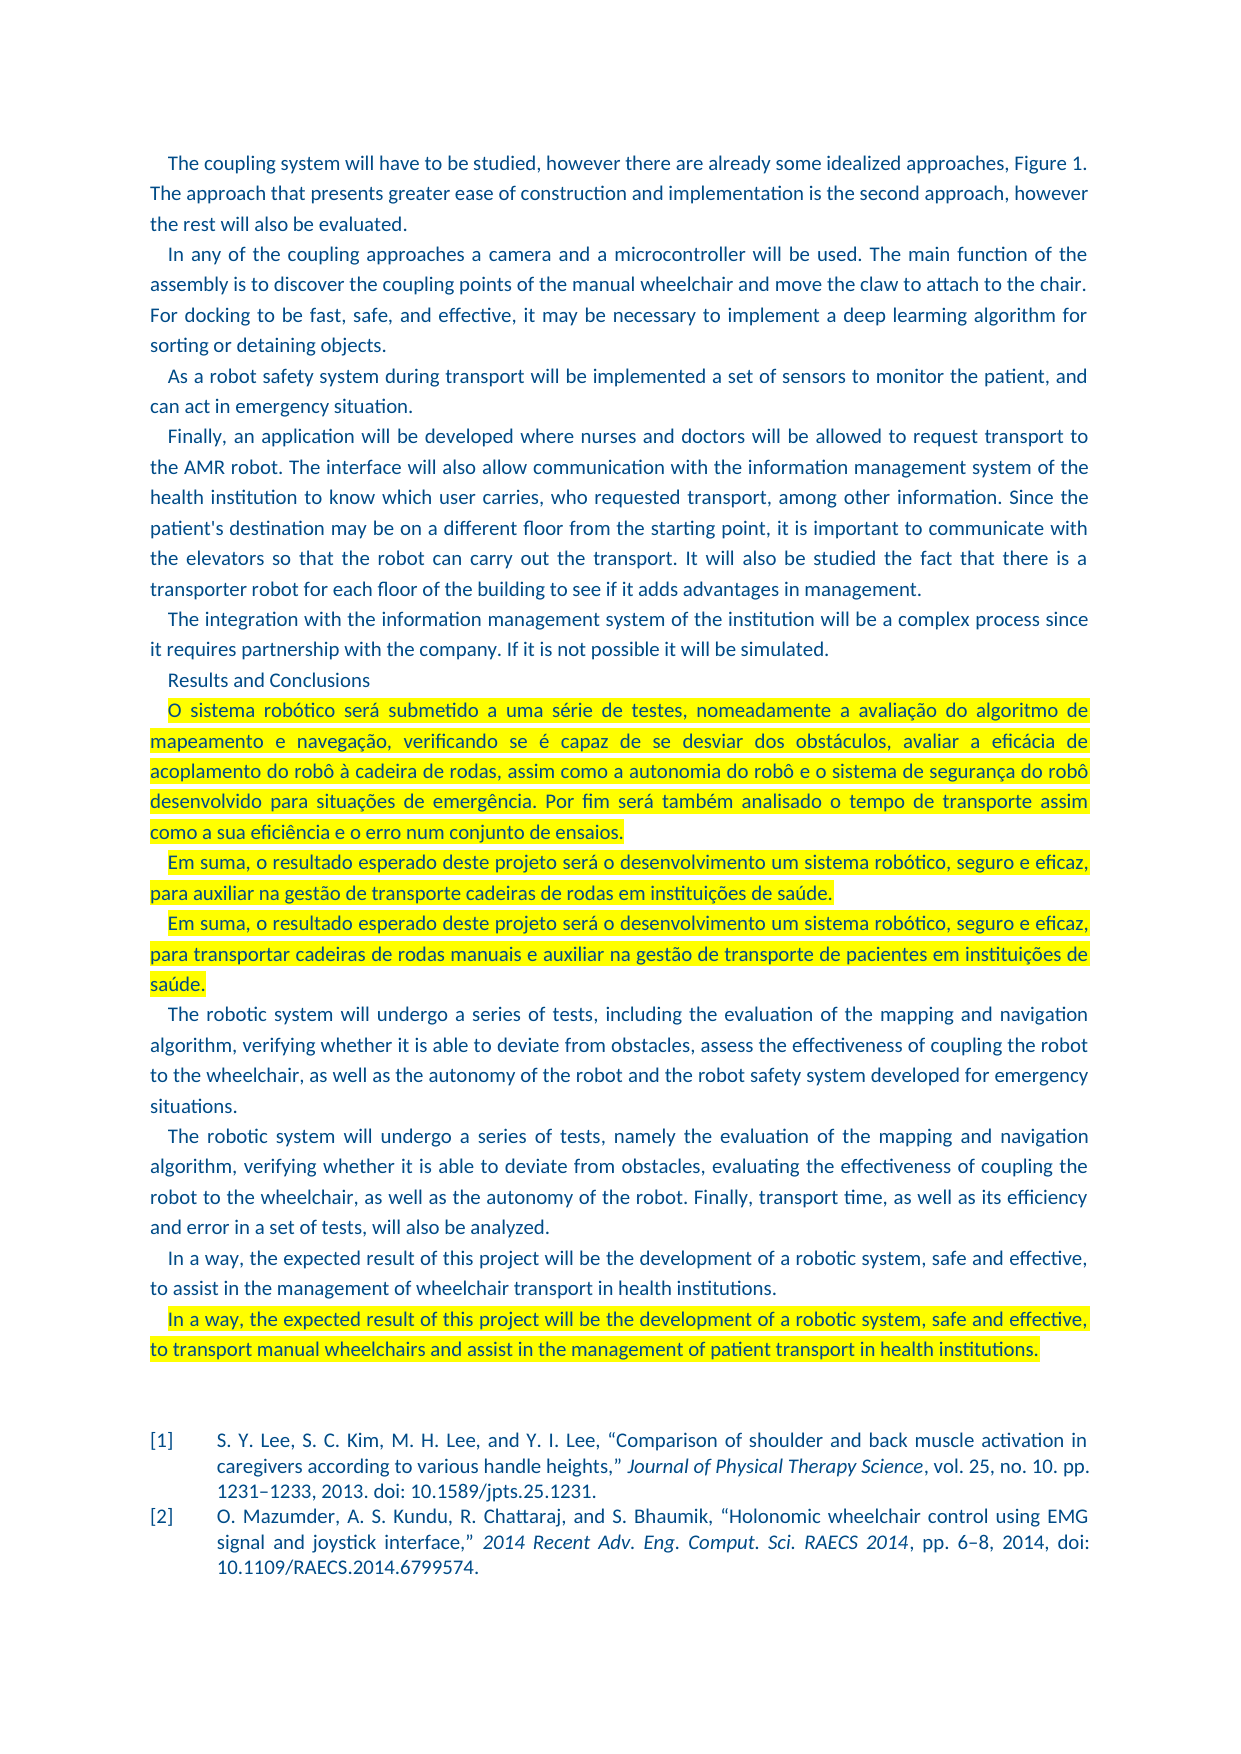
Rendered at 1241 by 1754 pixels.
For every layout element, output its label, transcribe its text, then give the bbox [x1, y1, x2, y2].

text As a robot safety system during transport will be implemented a set of sensors to monitor the patient, and can act in emergency situation. [150, 363, 1090, 419]
text [1] S. Y. Lee, S. C. Kim, M. H. Lee, and Y. I. Lee, “Comparison of shoulder and back muscle activation in caregivers according to various handle heights,” Journal of Physical Therapy Science, vol. 25, no. 10. pp. 1231–1233, 2013. doi: 10.1589/jpts.25.1231. [150, 1427, 1090, 1504]
text O sistema robótico será submetido a uma série de testes, nomeadamente a avaliação do algoritmo de mapeamento e navegação, verificando se é capaz de se desviar dos obstáculos, avaliar a eficácia de acoplamento do robô à cadeira de rodas, assim como a autonomia do robô e o sistema de segurança do robô desenvolvido para situações de emergência. Por fim será também analisado o tempo de transporte assim como a sua eficiência e o erro num conjunto de ensaios. [150, 814, 1090, 844]
text Em suma, o resultado esperado deste projeto será o desenvolvimento um sistema robótico, seguro e eficaz, para auxiliar na gestão de transporte cadeiras de rodas em instituições de saúde. [150, 849, 1090, 905]
text In a way, the expected result of this project will be the development of a robotic system, safe and effective, to transport manual wheelchairs and assist in the management of patient transport in health institutions. [150, 1306, 1090, 1362]
text The robotic system will undergo a series of tests, including the evaluation of the mapping and navigation algorithm, verifying whether it is able to deviate from obstacles, assess the effectiveness of coupling the robot to the wheelchair, as well as the autonomy of the robot and the robot safety system developed for emergency situations. [150, 1002, 1090, 1118]
text The robotic system will undergo a series of tests, namely the evaluation of the mapping and navigation algorithm, verifying whether it is able to deviate from obstacles, evaluating the effectiveness of coupling the robot to the wheelchair, as well as the autonomy of the robot. Finally, transport time, as well as its efficiency and error in a set of tests, will also be analyzed. [150, 1123, 1090, 1240]
text Em suma, o resultado esperado deste projeto será o desenvolvimento um sistema robótico, seguro e eficaz, para transportar cadeiras de rodas manuais e auxiliar na gestão de transporte de pacientes em instituições de saúde. [150, 966, 1090, 997]
text Em suma, o resultado esperado deste projeto será o desenvolvimento um sistema robótico, seguro e eficaz, para transportar cadeiras de rodas manuais e auxiliar na gestão de transporte de pacientes em instituições de saúde. [150, 910, 1090, 941]
text Results and Conclusions [150, 667, 1090, 692]
text The integration with the information management system of the institution will be a complex process since it requires partnership with the company. If it is not possible it will be simulated. [150, 606, 1090, 662]
text [2] O. Mazumder, A. S. Kundu, R. Chattaraj, and S. Bhaumik, “Holonomic wheelchair control using EMG signal and joystick interface,” 2014 Recent Adv. Eng. Comput. Sci. RAECS 2014, pp. 6–8, 2014, doi: 10.1109/RAECS.2014.6799574. [150, 1504, 1090, 1580]
text The coupling system will have to be studied, however there are already some idealized approaches, Figure 1. The approach that presents greater ease of construction and implementation is the second approach, however the rest will also be evaluated. [150, 150, 1090, 236]
text Finally, an application will be developed where nurses and doctors will be allowed to request transport to the AMR robot. The interface will also allow communication with the information management system of the health institution to know which user carries, who requested transport, among other information. Since the patient's destination may be on a different floor from the starting point, it is important to communicate with the elevators so that the robot can carry out the transport. It will also be studied the fact that there is a transporter robot for each floor of the building to see if it adds advantages in management. [150, 424, 1090, 601]
text O sistema robótico será submetido a uma série de testes, nomeadamente a avaliação do algoritmo de mapeamento e navegação, verificando se é capaz de se desviar dos obstáculos, avaliar a eficácia de acoplamento do robô à cadeira de rodas, assim como a autonomia do robô e o sistema de segurança do robô desenvolvido para situações de emergência. Por fim será também analisado o tempo de transporte assim como a sua eficiência e o erro num conjunto de ensaios. [150, 697, 1090, 728]
text In any of the coupling approaches a camera and a microcontroller will be used. The main function of the assembly is to discover the coupling points of the manual wheelchair and move the claw to attach to the chair. For docking to be fast, safe, and effective, it may be necessary to implement a deep learming algorithm for sorting or detaining objects. [150, 241, 1090, 358]
text In a way, the expected result of this project will be the development of a robotic system, safe and effective, to assist in the management of wheelchair transport in health institutions. [150, 1245, 1090, 1301]
